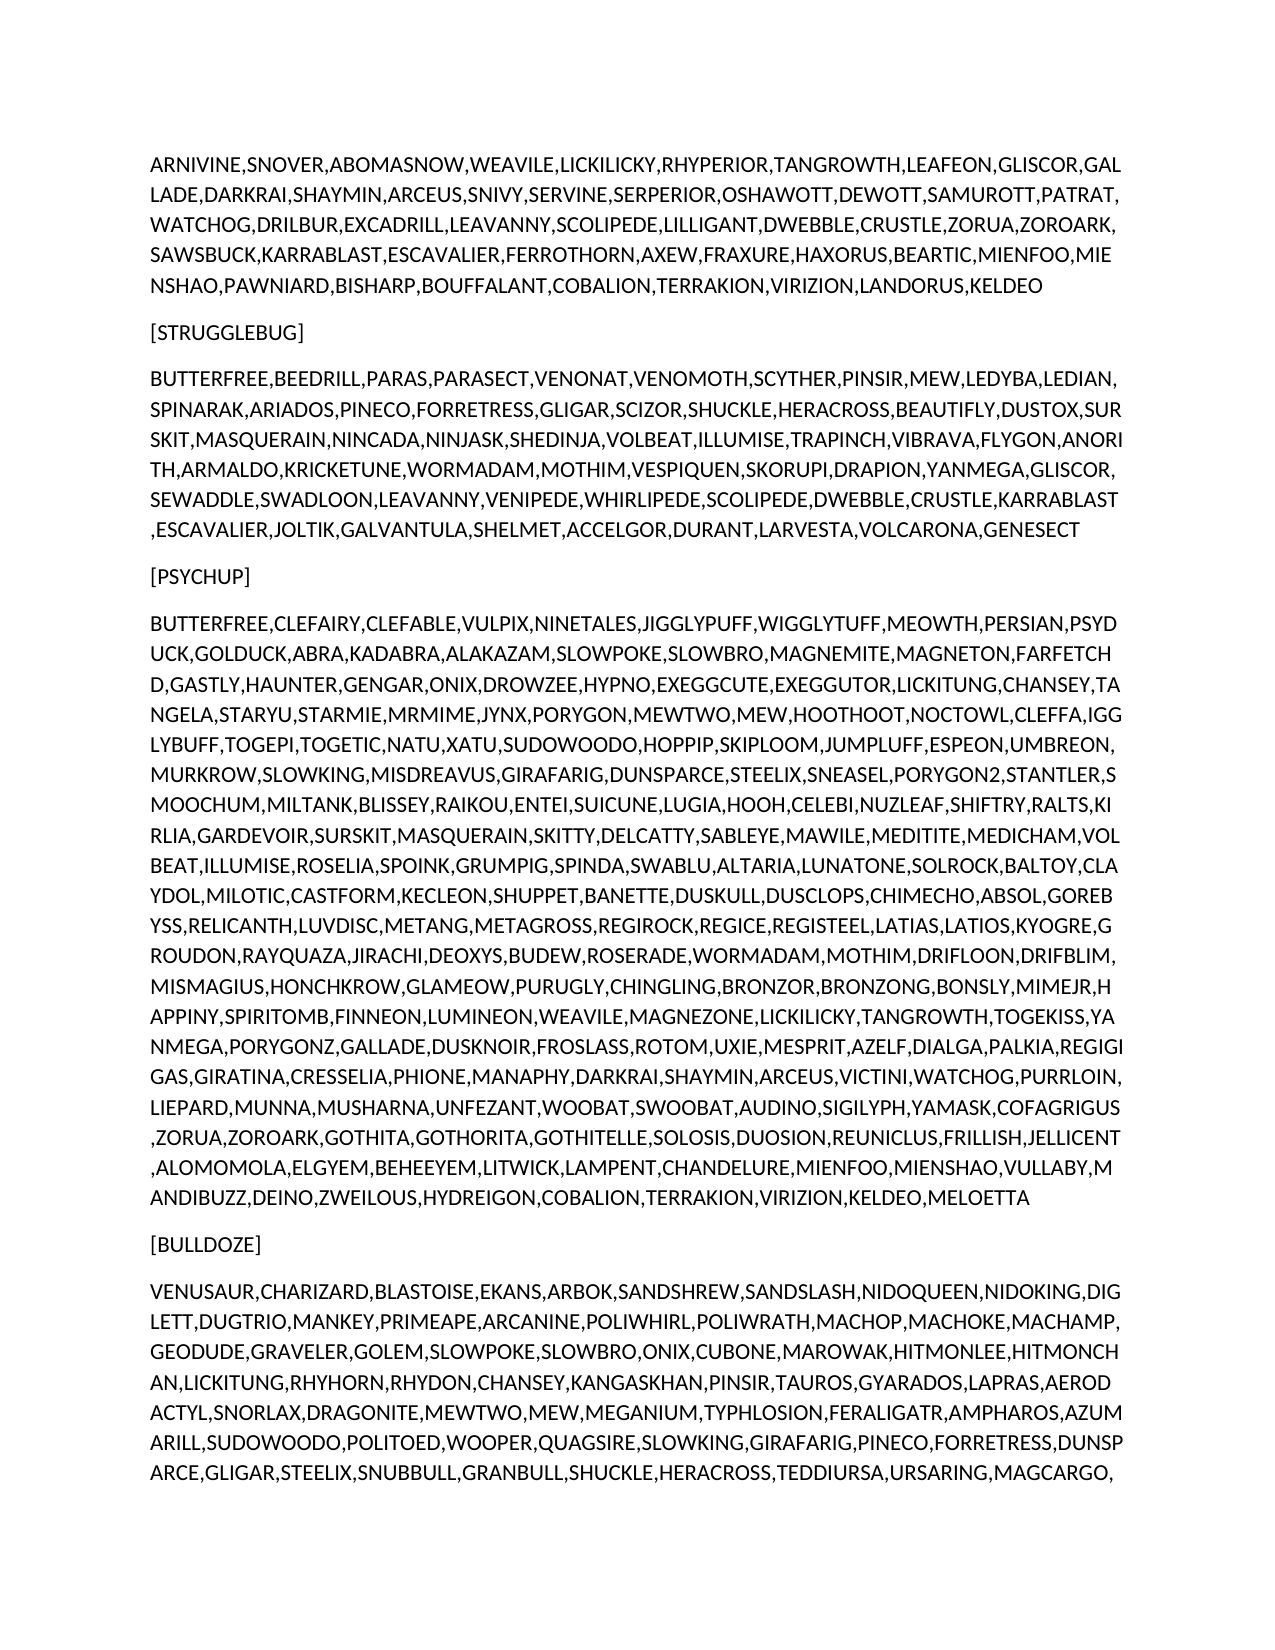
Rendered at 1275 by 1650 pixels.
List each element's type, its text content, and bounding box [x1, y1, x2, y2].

text [BULLDOZE] [150, 1230, 1125, 1258]
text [150, 150, 1125, 299]
text [STRUGGLEBUG] [150, 318, 1125, 346]
text [PSYCHUP] [150, 562, 1125, 591]
text BUTTERFREE,BEEDRILL,PARAS,PARASECT,VENONAT,VENOMOTH,SCYTHER,PINSIR,MEW,LEDYBA,LEDIAN,SPINARAK,ARIADOS,PINECO,FORRETRESS,GLIGAR,SCIZOR,SHUCKLE,HERACROSS,BEAUTIFLY,DUSTOX,SURSKIT,MASQUERAIN,NINCADA,NINJASK,SHEDINJA,VOLBEAT,ILLUMISE,TRAPINCH,VIBRAVA,FLYGON,ANORITH,ARMALDO,KRICKETUNE,WORMADAM,MOTHIM,VESPIQUEN,SKORUPI,DRAPION,YANMEGA,GLISCOR,SEWADDLE,SWADLOON,LEAVANNY,VENIPEDE,WHIRLIPEDE,SCOLIPEDE,DWEBBLE,CRUSTLE,KARRABLAST,ESCAVALIER,JOLTIK,GALVANTULA,SHELMET,ACCELGOR,DURANT,LARVESTA,VOLCARONA,GENESECT [150, 364, 1125, 544]
text BUTTERFREE,CLEFAIRY,CLEFABLE,VULPIX,NINETALES,JIGGLYPUFF,WIGGLYTUFF,MEOWTH,PERSIAN,PSYDUCK,GOLDUCK,ABRA,KADABRA,ALAKAZAM,SLOWPOKE,SLOWBRO,MAGNEMITE,MAGNETON,FARFETCHD,GASTLY,HAUNTER,GENGAR,ONIX,DROWZEE,HYPNO,EXEGGCUTE,EXEGGUTOR,LICKITUNG,CHANSEY,TANGELA,STARYU,STARMIE,MRMIME,JYNX,PORYGON,MEWTWO,MEW,HOOTHOOT,NOCTOWL,CLEFFA,IGGLYBUFF,TOGEPI,TOGETIC,NATU,XATU,SUDOWOODO,HOPPIP,SKIPLOOM,JUMPLUFF,ESPEON,UMBREON,MURKROW,SLOWKING,MISDREAVUS,GIRAFARIG,DUNSPARCE,STEELIX,SNEASEL,PORYGON2,STANTLER,SMOOCHUM,MILTANK,BLISSEY,RAIKOU,ENTEI,SUICUNE,LUGIA,HOOH,CELEBI,NUZLEAF,SHIFTRY,RALTS,KIRLIA,GARDEVOIR,SURSKIT,MASQUERAIN,SKITTY,DELCATTY,SABLEYE,MAWILE,MEDITITE,MEDICHAM,VOLBEAT,ILLUMISE,ROSELIA,SPOINK,GRUMPIG,SPINDA,SWABLU,ALTARIA,LUNATONE,SOLROCK,BALTOY,CLAYDOL,MILOTIC,CASTFORM,KECLEON,SHUPPET,BANETTE,DUSKULL,DUSCLOPS,CHIMECHO,ABSOL,GOREBYSS,RELICANTH,LUVDISC,METANG,METAGROSS,REGIROCK,REGICE,REGISTEEL,LATIAS,LATIOS,KYOGRE,GROUDON,RAYQUAZA,JIRACHI,DEOXYS,BUDEW,ROSERADE,WORMADAM,MOTHIM,DRIFLOON,DRIFBLIM,MISMAGIUS,HONCHKROW,GLAMEOW,PURUGLY,CHINGLING,BRONZOR,BRONZONG,BONSLY,MIMEJR,HAPPINY,SPIRITOMB,FINNEON,LUMINEON,WEAVILE,MAGNEZONE,LICKILICKY,TANGROWTH,TOGEKISS,YANMEGA,PORYGONZ,GALLADE,DUSKNOIR,FROSLASS,ROTOM,UXIE,MESPRIT,AZELF,DIALGA,PALKIA,REGIGIGAS,GIRATINA,CRESSELIA,PHIONE,MANAPHY,DARKRAI,SHAYMIN,ARCEUS,VICTINI,WATCHOG,PURRLOIN,LIEPARD,MUNNA,MUSHARNA,UNFEZANT,WOOBAT,SWOOBAT,AUDINO,SIGILYPH,YAMASK,COFAGRIGUS,ZORUA,ZOROARK,GOTHITA,GOTHORITA,GOTHITELLE,SOLOSIS,DUOSION,REUNICLUS,FRILLISH,JELLICENT,ALOMOMOLA,ELGYEM,BEHEEYEM,LITWICK,LAMPENT,CHANDELURE,MIENFOO,MIENSHAO,VULLABY,MANDIBUZZ,DEINO,ZWEILOUS,HYDREIGON,COBALION,TERRAKION,VIRIZION,KELDEO,MELOETTA [150, 609, 1125, 1211]
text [150, 1277, 1125, 1486]
